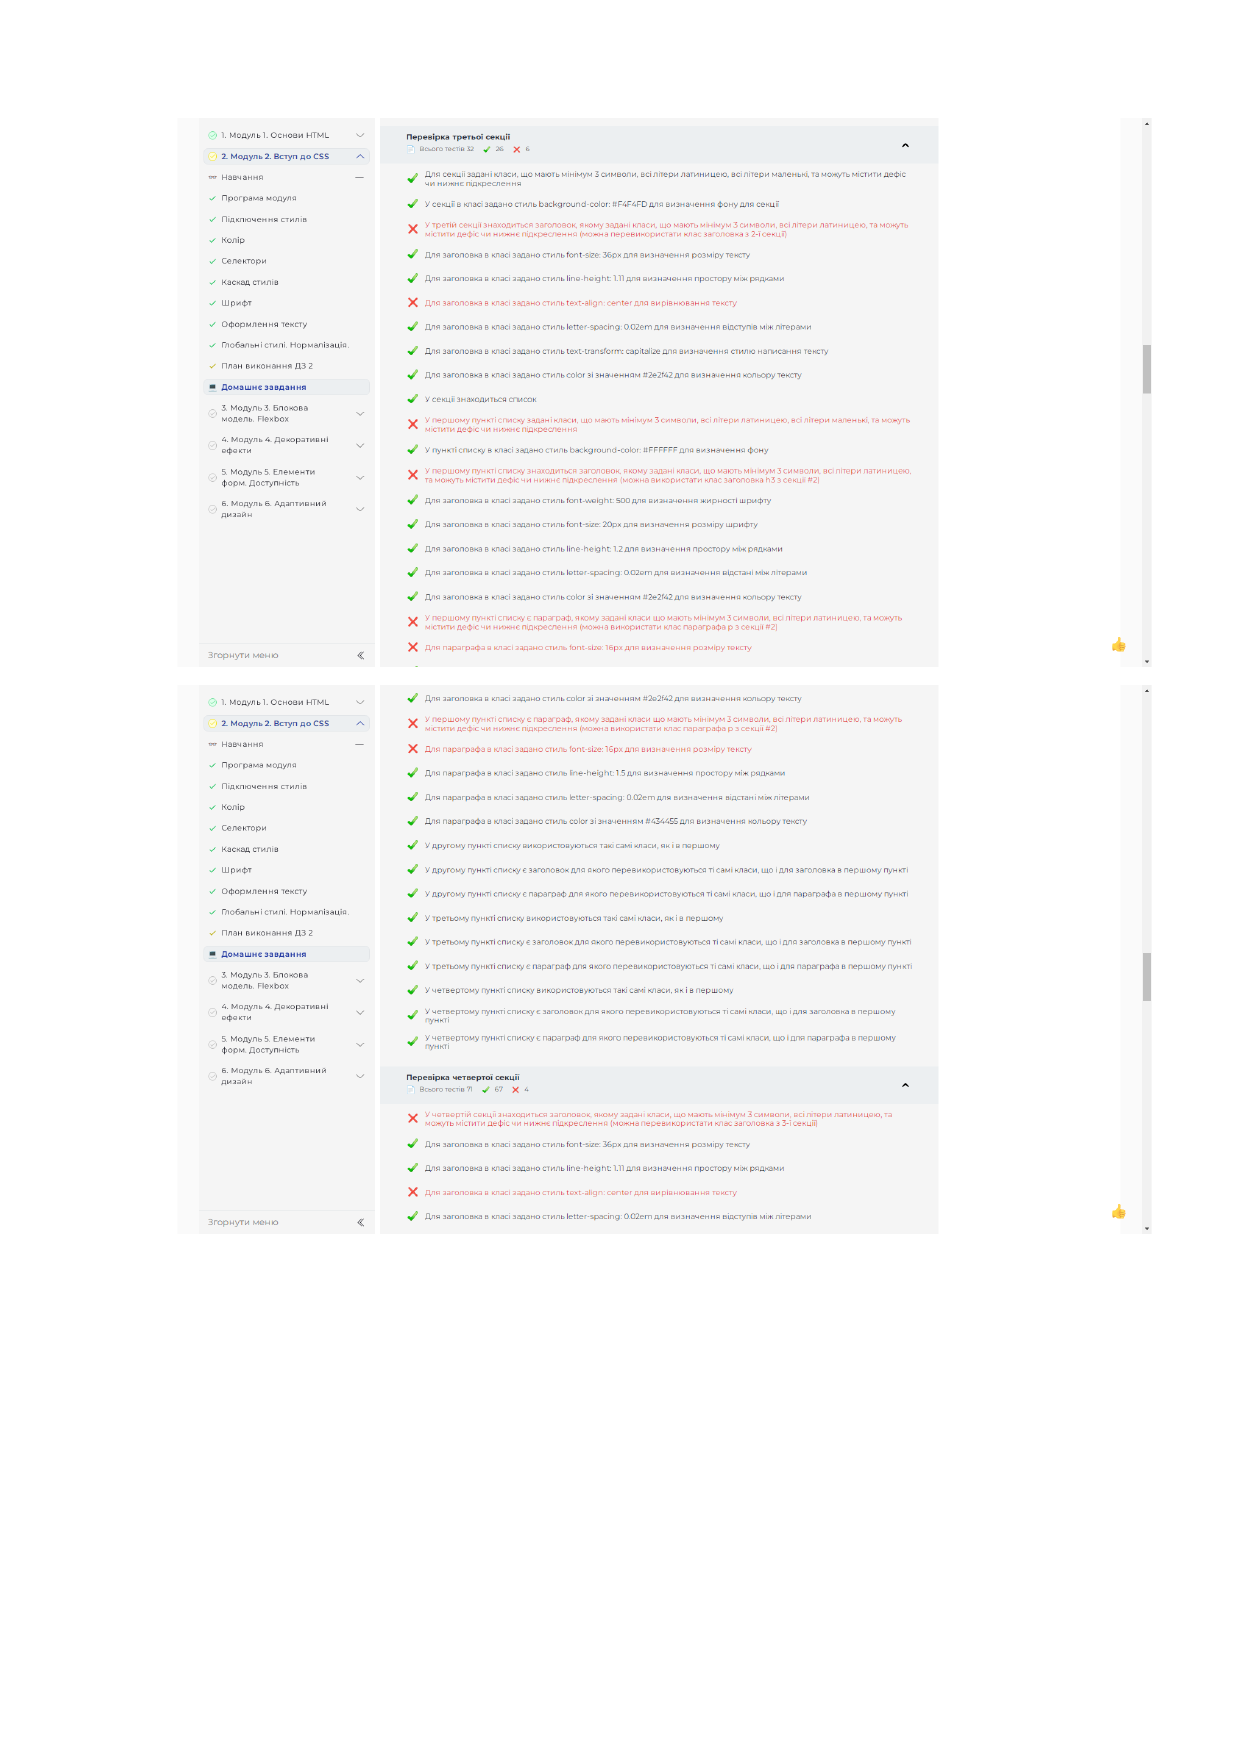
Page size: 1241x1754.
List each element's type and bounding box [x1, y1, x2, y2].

picture [177, 118, 1152, 667]
picture [177, 685, 1152, 1234]
